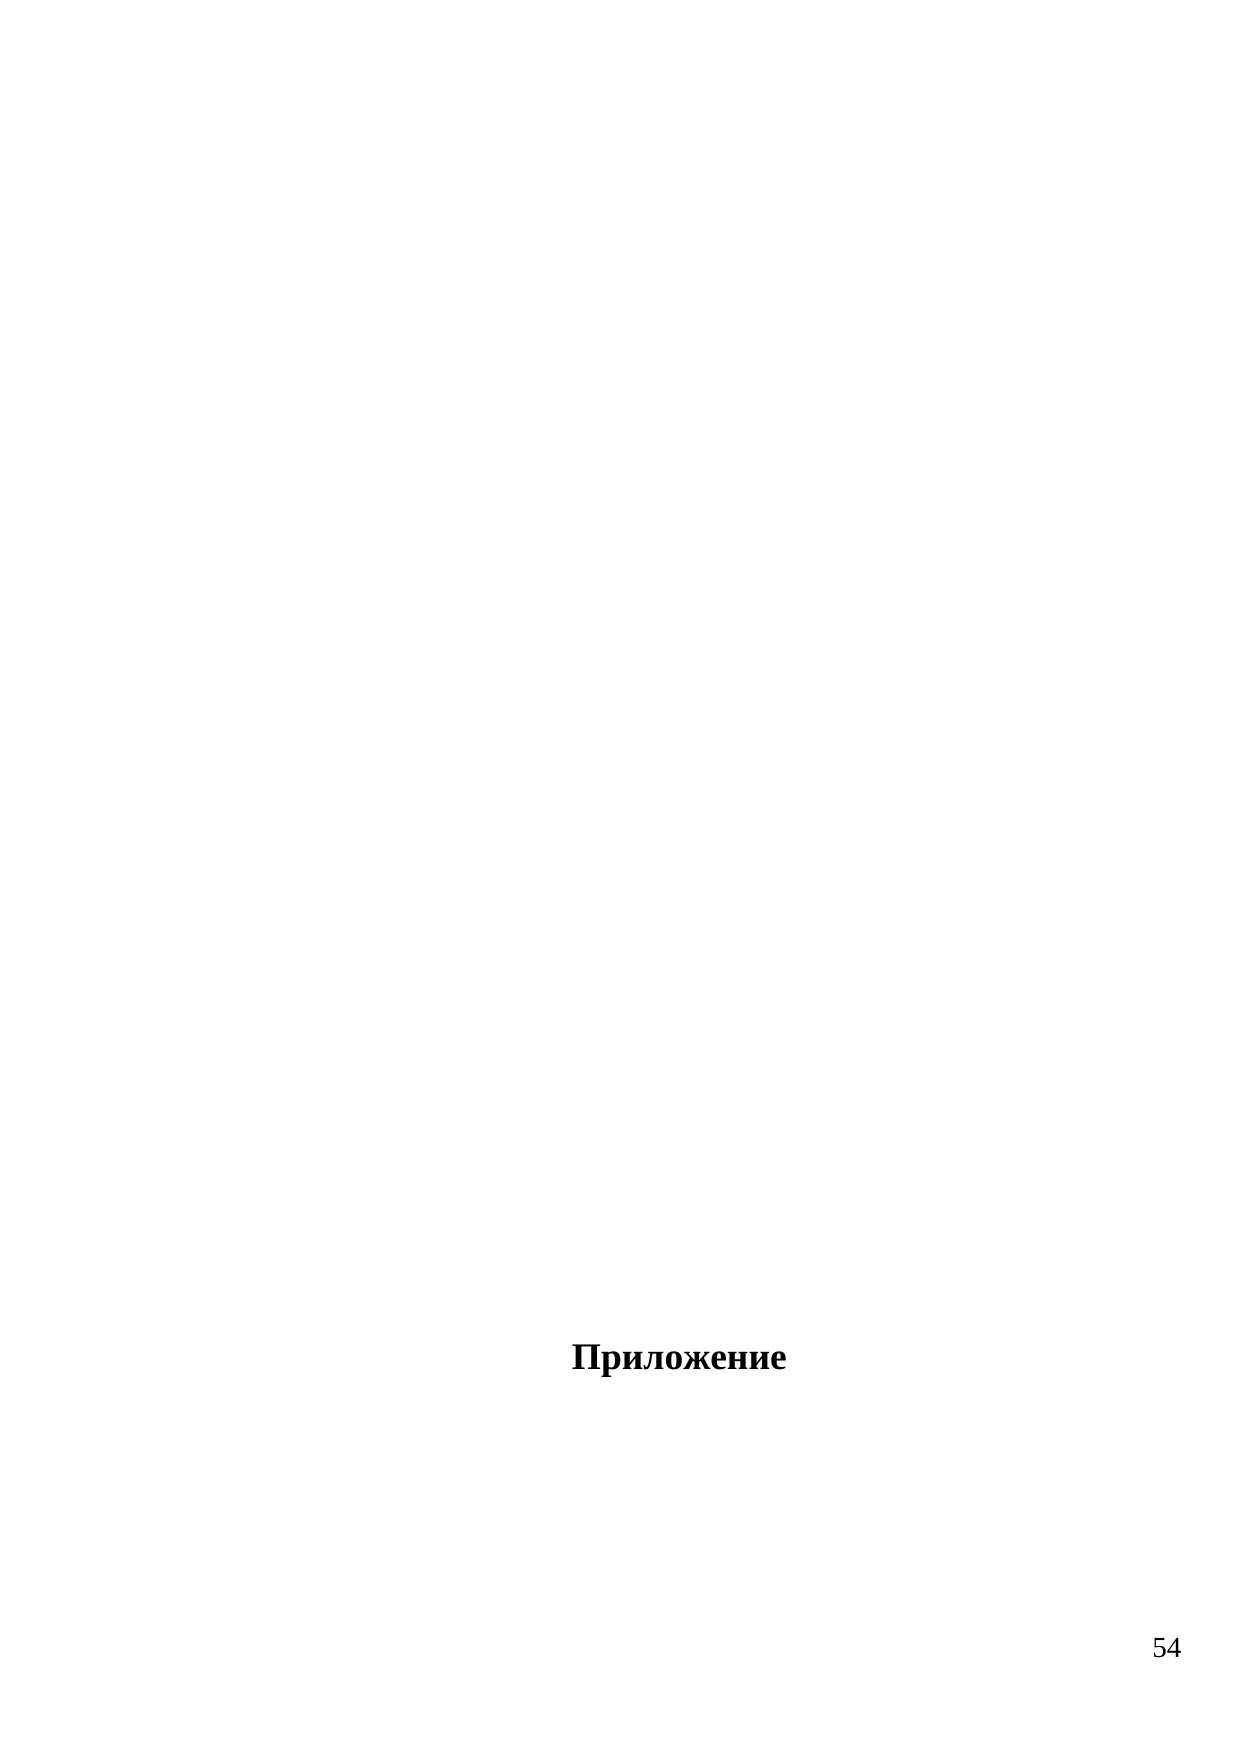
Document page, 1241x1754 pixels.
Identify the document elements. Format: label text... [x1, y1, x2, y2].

subtitle Приложение [177, 1334, 1181, 1378]
